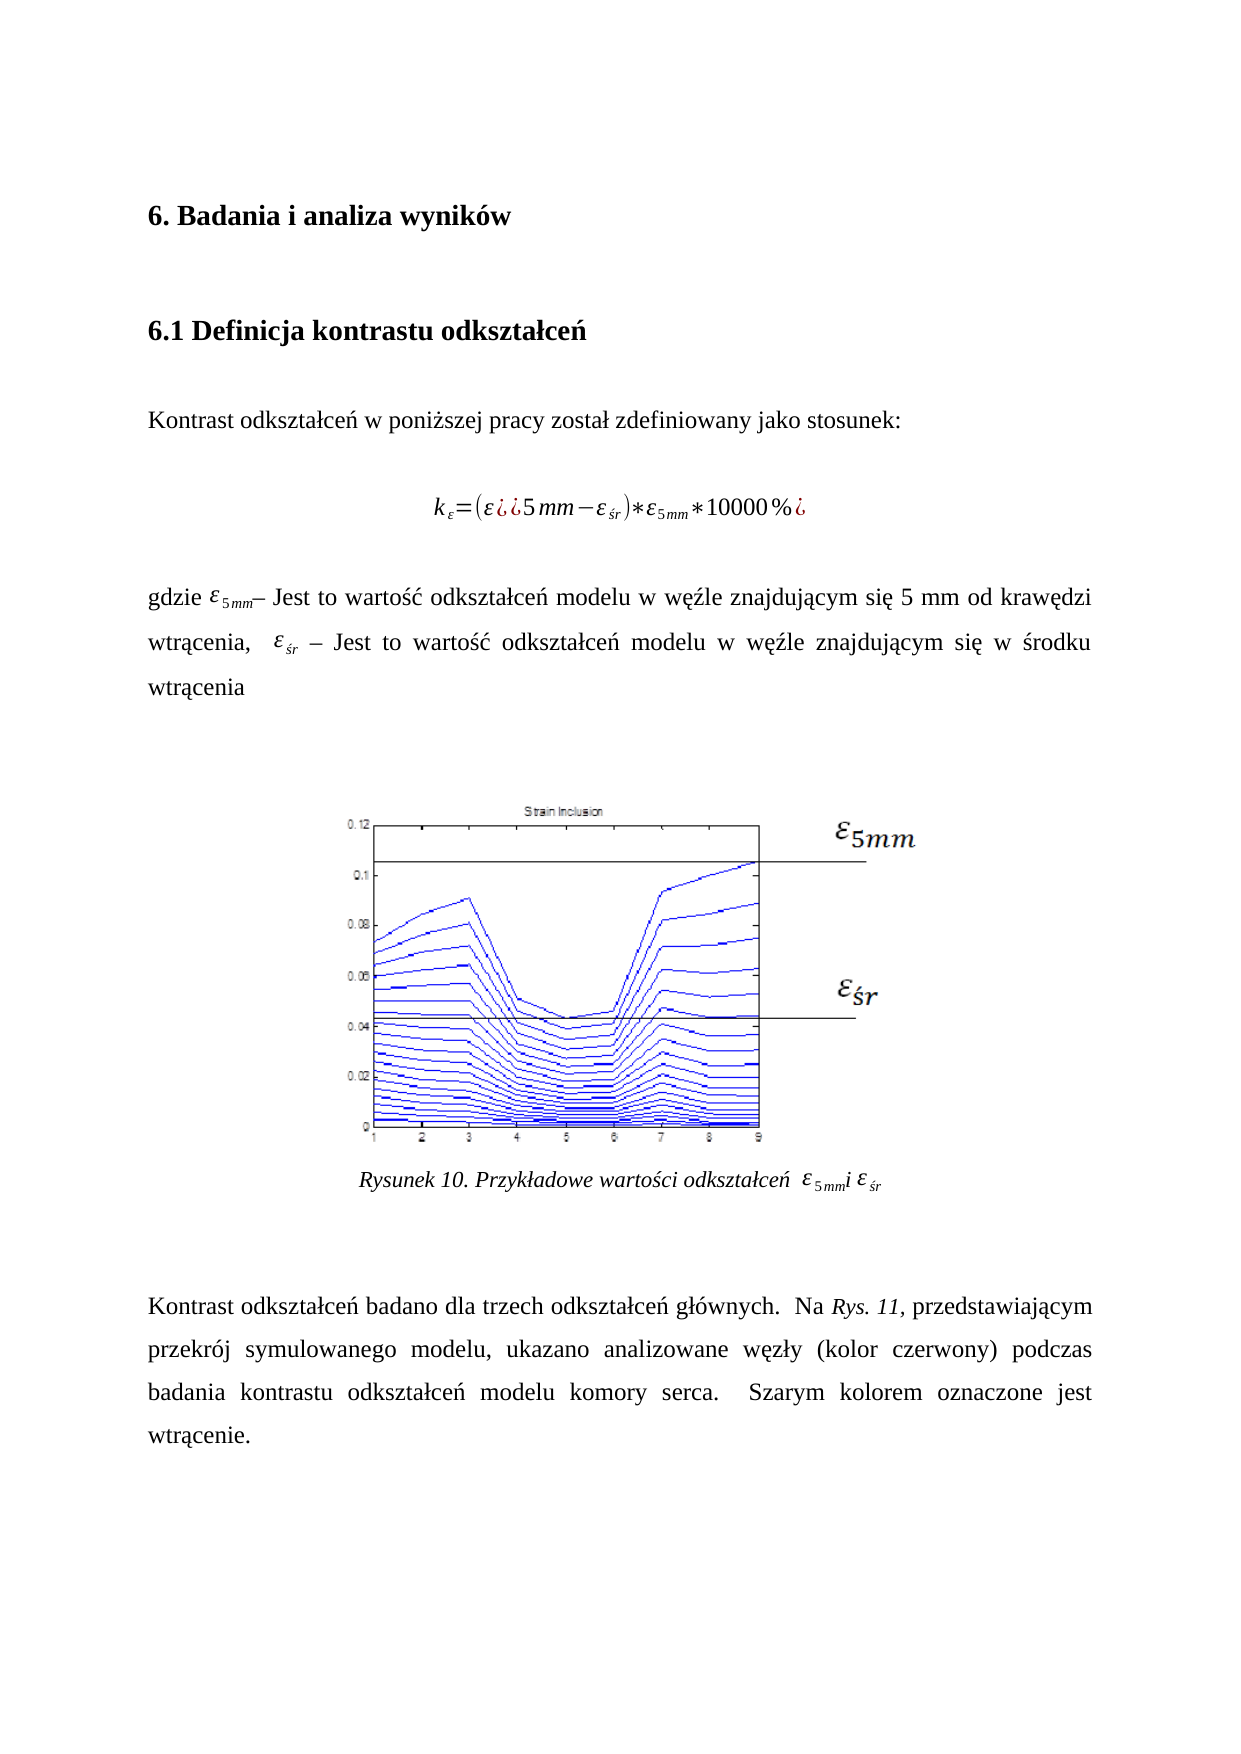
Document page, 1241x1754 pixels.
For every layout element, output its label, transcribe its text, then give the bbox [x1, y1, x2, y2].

text gdzie – Jest to wartość odkształceń modelu w węźle znajdującym się 5 mm od krawędzi wtrącenia, – Jest to wartość odkształceń modelu w węźle znajdującym się w środku wtrącenia [148, 580, 1093, 701]
subtitle 6.1 Definicja kontrastu odkształceń [148, 313, 1093, 347]
text Kontrast odkształceń badano dla trzech odkształceń głównych. Na Rys. 11, przedstawiającym przekrój symulowanego modelu, ukazano analizowane węzły (kolor czerwony) podczas badania kontrastu odkształceń modelu komory serca. Szarym kolorem oznaczone jest wtrącenie. [148, 1291, 1093, 1449]
picture [313, 801, 928, 1150]
text Rysunek 10. Przykładowe wartości odkształceń i [148, 1164, 1093, 1195]
text Kontrast odkształceń w poniższej pracy został zdefiniowany jako stosunek: [148, 405, 1093, 434]
subtitle 6. Badania i analiza wyników [148, 198, 1093, 231]
